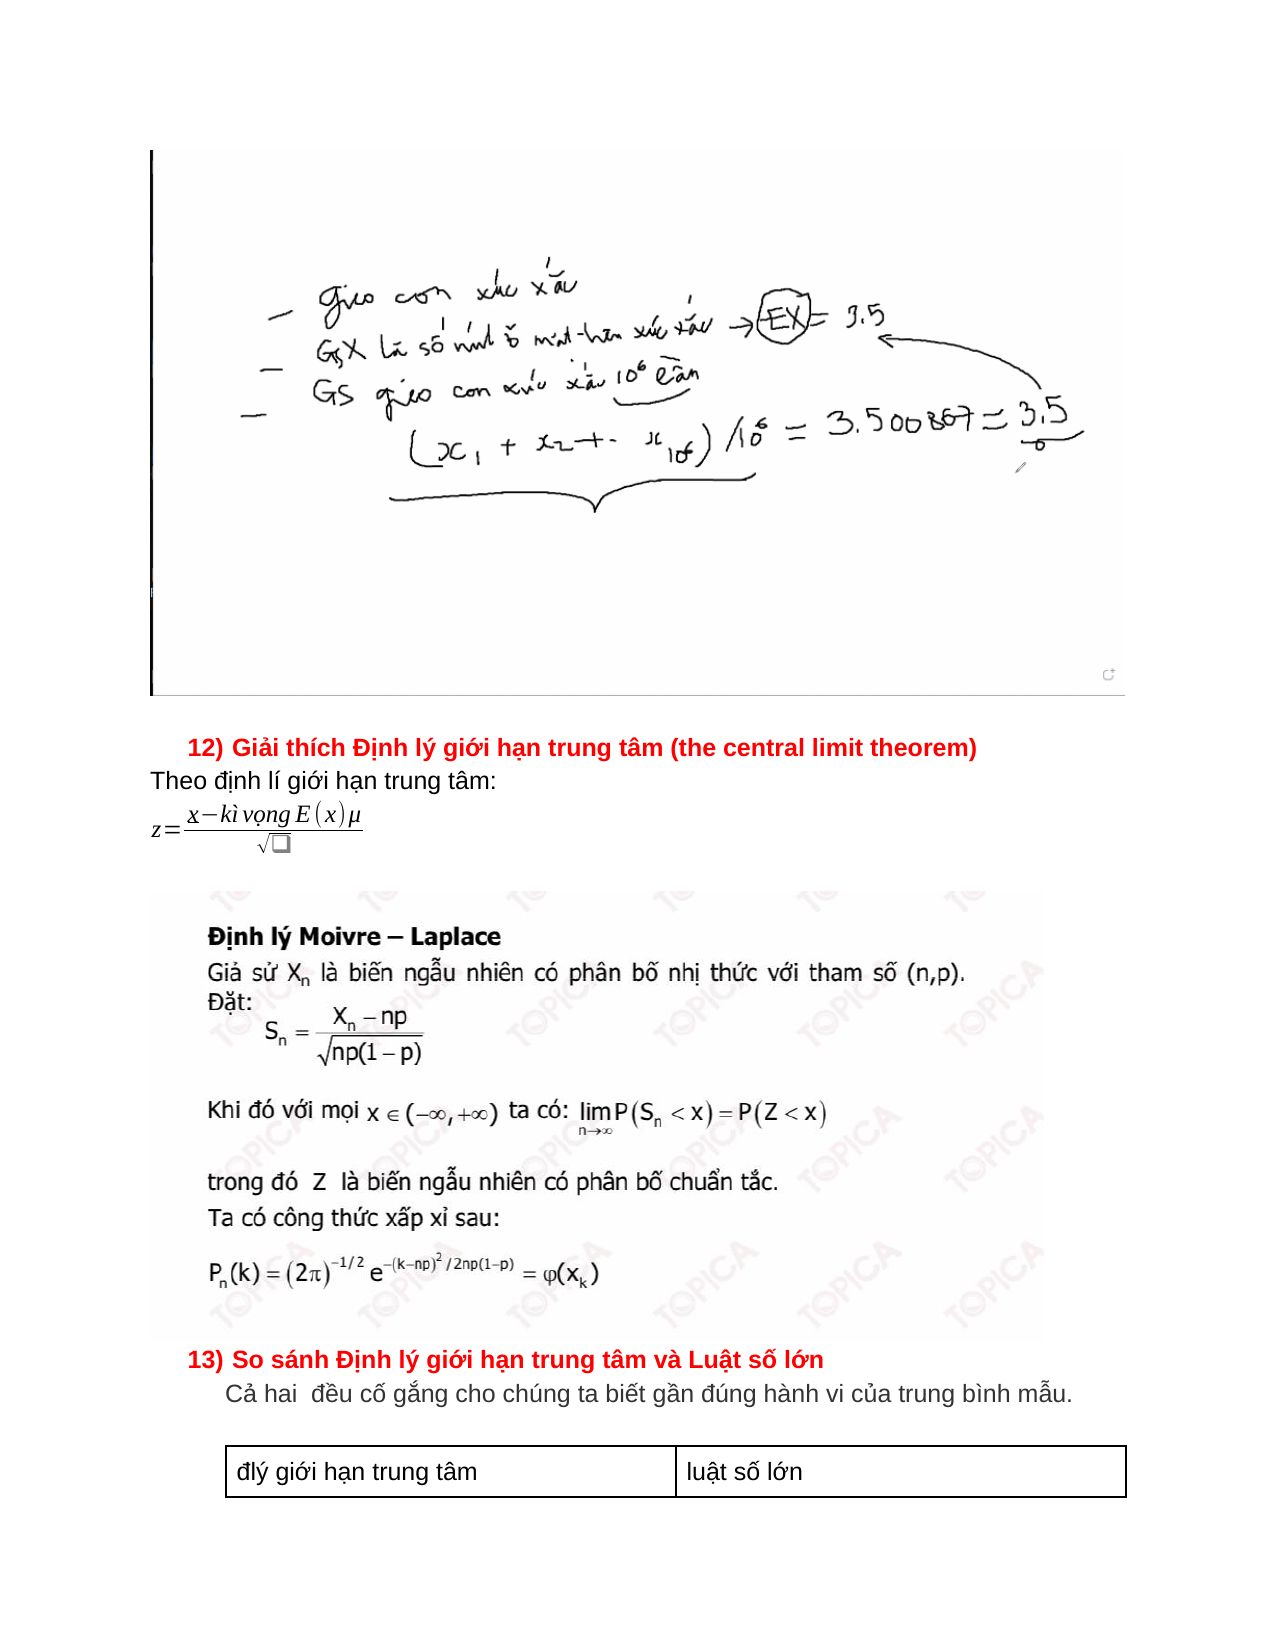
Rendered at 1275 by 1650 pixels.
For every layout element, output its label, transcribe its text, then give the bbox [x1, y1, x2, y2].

picture [150, 150, 1125, 696]
text Cả hai đều cố gắng cho chúng ta biết gần đúng hành vi của trung bình mẫu. [225, 1378, 1125, 1407]
table_header luật số lớn [677, 1447, 1125, 1496]
table_header đlý giới hạn trung tâm [227, 1447, 675, 1496]
list Giải thích Định lý giới hạn trung tâm (the central limit theorem) [187, 733, 1125, 761]
text Theo định lí giới hạn trung tâm: [150, 766, 1125, 794]
list So sánh Định lý giới hạn trung tâm và Luật số lớn [187, 1346, 1125, 1374]
picture [150, 891, 1044, 1342]
